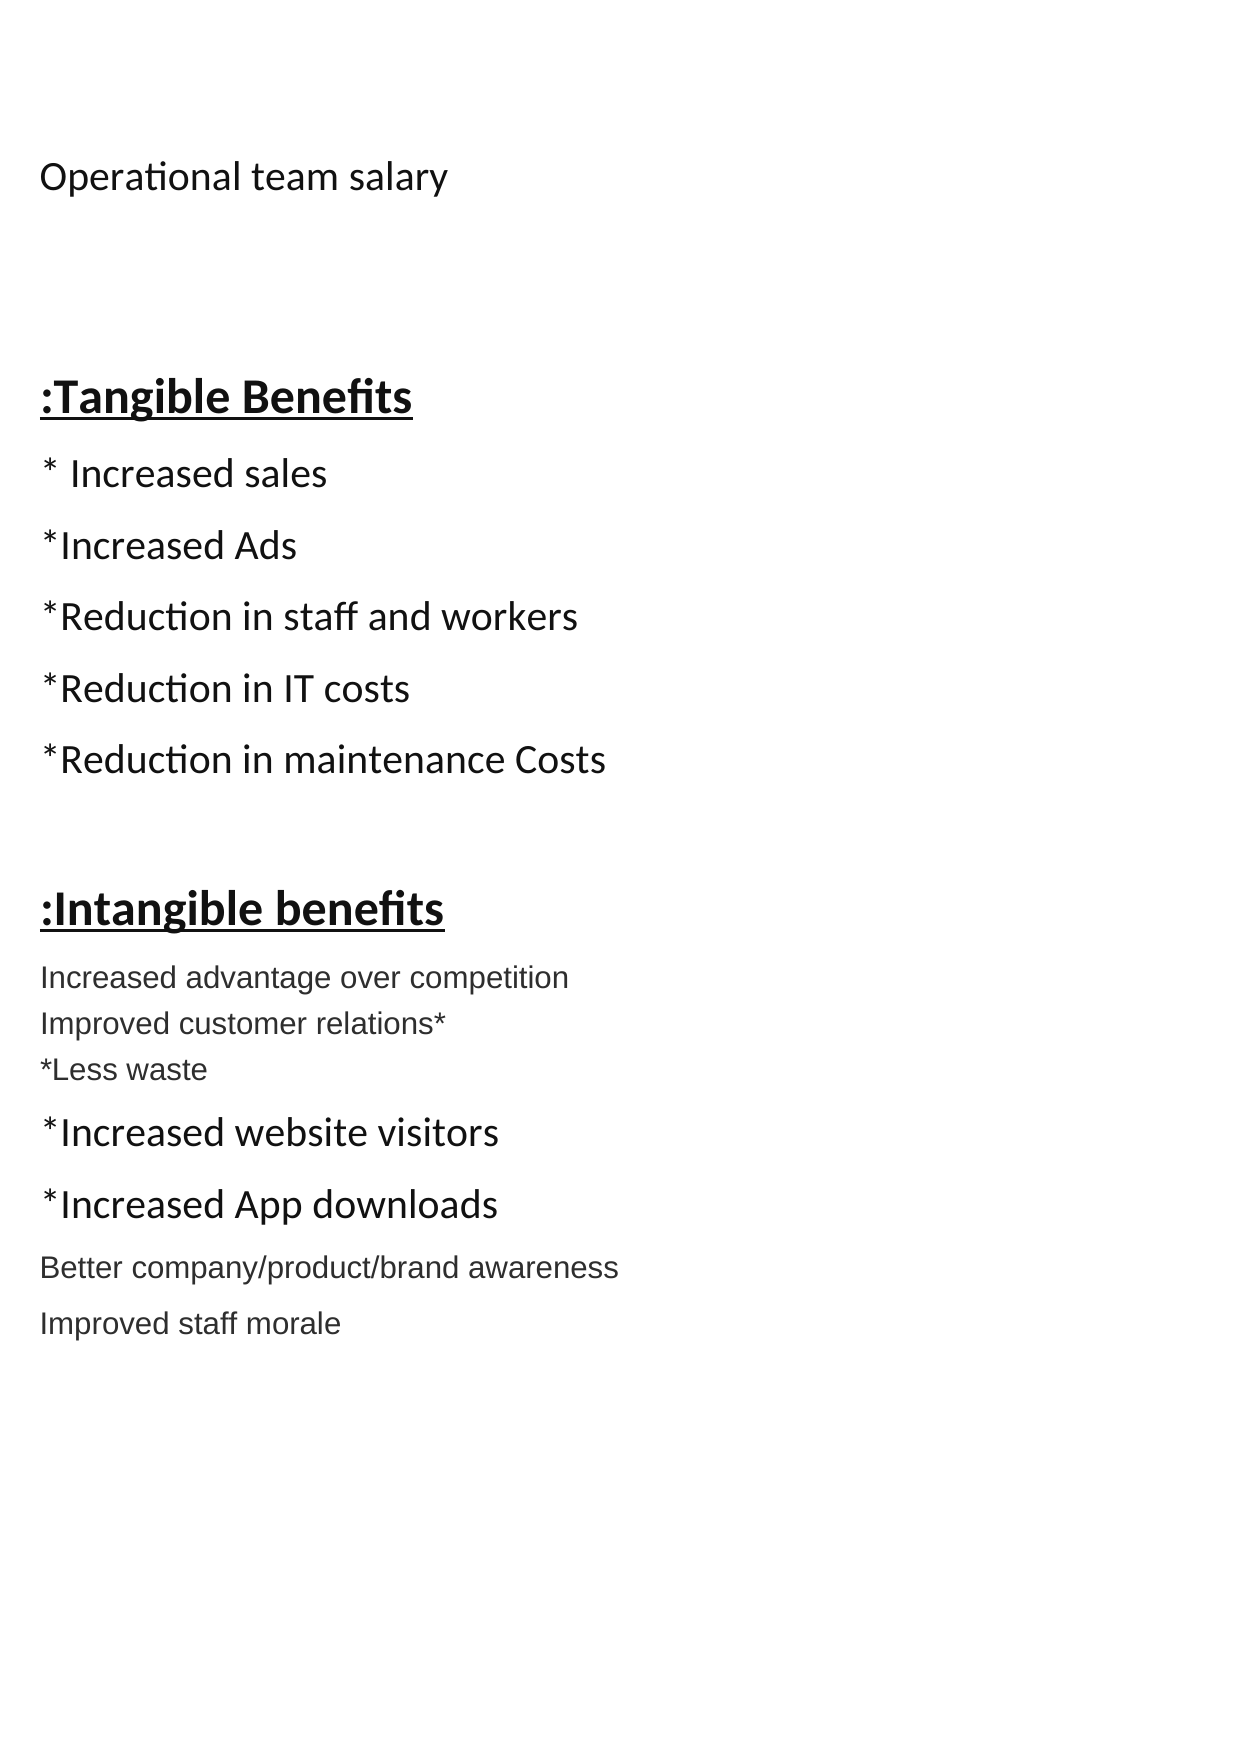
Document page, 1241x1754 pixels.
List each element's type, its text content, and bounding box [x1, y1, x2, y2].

text Increased advantage over competition [40, 959, 1053, 995]
text Increased sales * [40, 447, 1053, 498]
text Reduction in maintenance Costs* [40, 733, 1053, 784]
text Increased website visitors* [40, 1106, 1053, 1157]
text Improved staff morale [40, 1305, 1053, 1341]
text Increased App downloads* [40, 1178, 1053, 1229]
text Intangible benefits: [40, 877, 1053, 938]
text Better company/product/brand awareness [40, 1249, 1053, 1285]
text Tangible Benefits: [40, 365, 1053, 426]
text Operational team salary [40, 150, 1053, 201]
text Less waste* [40, 1051, 1053, 1087]
text Reduction in IT costs* [40, 662, 1053, 713]
text Increased Ads* [40, 519, 1053, 569]
text Improved customer relations* [40, 1005, 1053, 1041]
text Reduction in staff and workers* [40, 590, 1053, 641]
